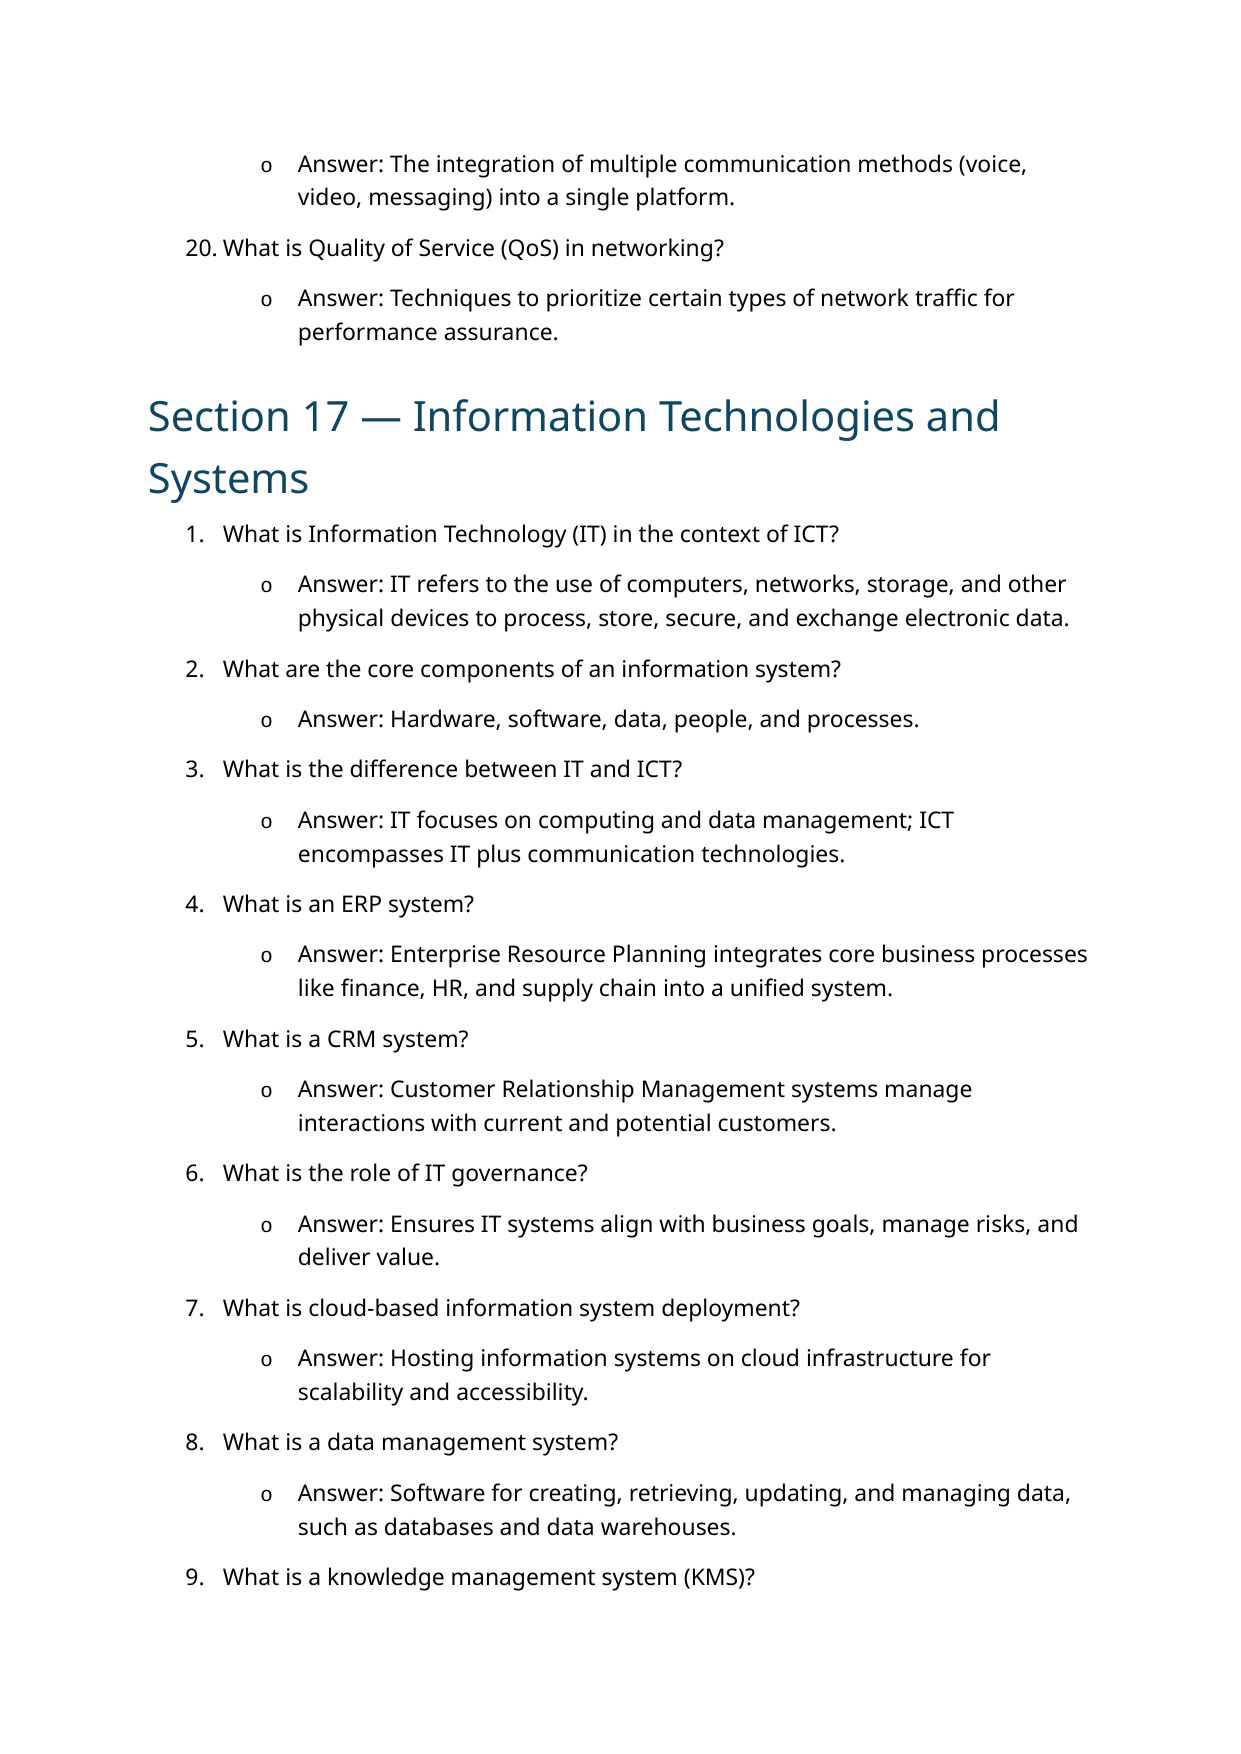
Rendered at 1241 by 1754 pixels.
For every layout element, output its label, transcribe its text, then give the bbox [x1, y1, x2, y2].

list What is cloud-based information system deployment? [185, 1292, 1093, 1323]
list Answer: Software for creating, retrieving, updating, and managing data, such as databases and data warehouses. [260, 1477, 1093, 1542]
list What is an ERP system? [185, 888, 1093, 919]
list Answer: Ensures IT systems align with business goals, manage risks, and deliver value. [260, 1208, 1093, 1273]
list Answer: IT focuses on computing and data management; ICT encompasses IT plus communication technologies. [260, 804, 1093, 869]
subtitle Section 17 — Information Technologies and Systems [148, 387, 1093, 505]
list Answer: Hosting information systems on cloud infrastructure for scalability and accessibility. [260, 1342, 1093, 1407]
list Answer: Hardware, software, data, people, and processes. [260, 703, 1093, 734]
list Answer: Enterprise Resource Planning integrates core business processes like finance, HR, and supply chain into a unified system. [260, 938, 1093, 1003]
list What is the difference between IT and ICT? [185, 753, 1093, 785]
list What is Quality of Service (QoS) in networking? [185, 232, 1093, 263]
list Answer: The integration of multiple communication methods (voice, video, messaging) into a single platform. [260, 148, 1093, 213]
list Answer: IT refers to the use of computers, networks, storage, and other physical devices to process, store, secure, and exchange electronic data. [260, 568, 1093, 633]
list What is Information Technology (IT) in the context of ICT? [185, 518, 1093, 549]
list What is a CRM system? [185, 1023, 1093, 1054]
list What is a data management system? [185, 1426, 1093, 1458]
list What are the core components of an information system? [185, 653, 1093, 684]
list Answer: Customer Relationship Management systems manage interactions with current and potential customers. [260, 1073, 1093, 1138]
list Answer: Techniques to prioritize certain types of network traffic for performance assurance. [260, 282, 1093, 347]
list What is a knowledge management system (KMS)? [185, 1561, 1093, 1592]
list What is the role of IT governance? [185, 1157, 1093, 1188]
